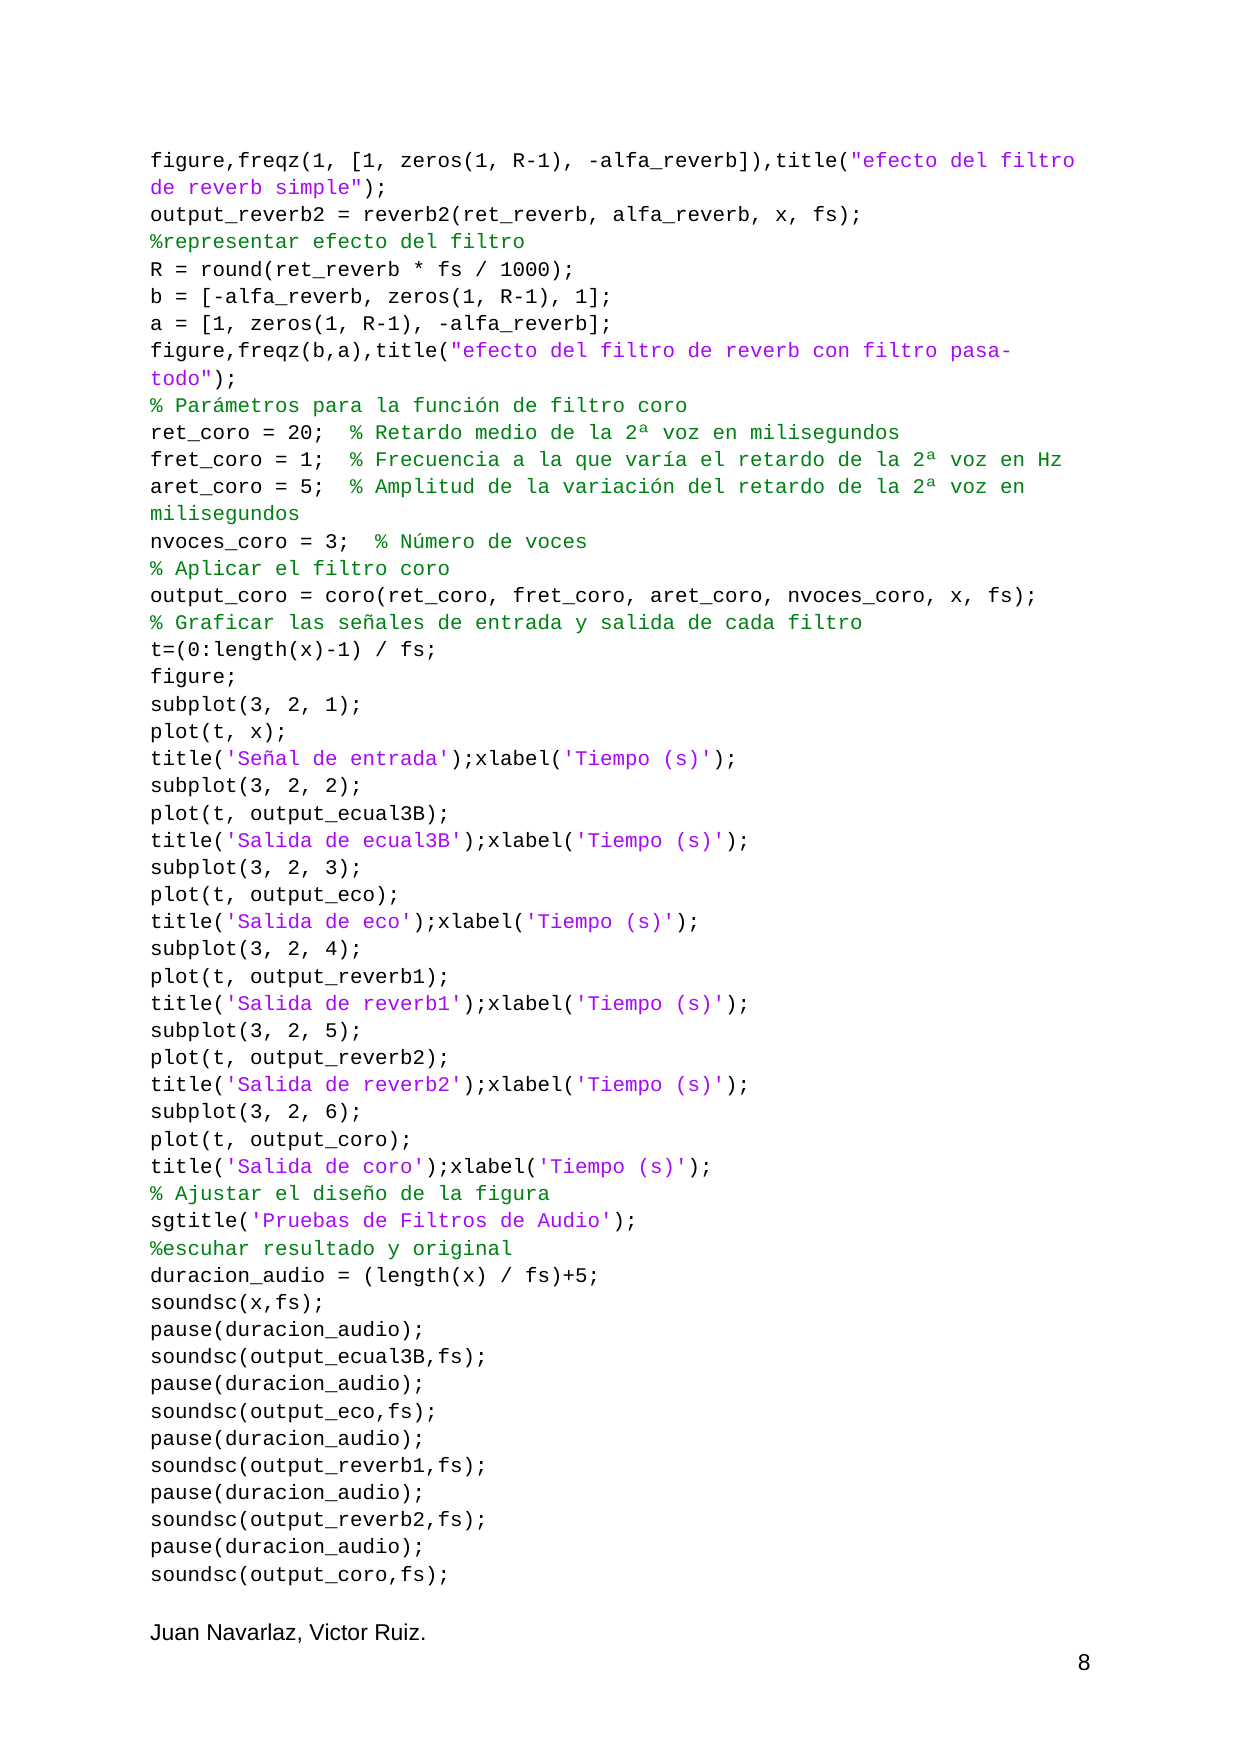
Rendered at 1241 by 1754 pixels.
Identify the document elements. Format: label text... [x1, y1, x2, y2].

text a = [1, zeros(1, R-1), -alfa_reverb]; [150, 313, 1090, 337]
text title('Salida de coro');xlabel('Tiempo (s)'); [150, 1156, 1090, 1179]
text % Aplicar el filtro coro [150, 558, 1090, 581]
text aret_coro = 5; % Amplitud de la variación del retardo de la 2ª voz en milisegundos [150, 476, 1090, 527]
text title('Salida de ecual3B');xlabel('Tiempo (s)'); [150, 830, 1090, 853]
text title('Salida de reverb1');xlabel('Tiempo (s)'); [150, 993, 1090, 1016]
text plot(t, output_reverb1); [150, 966, 1090, 989]
text soundsc(output_eco,fs); [150, 1401, 1090, 1424]
text subplot(3, 2, 1); [150, 694, 1090, 717]
text output_reverb2 = reverb2(ret_reverb, alfa_reverb, x, fs); [150, 204, 1090, 228]
text plot(t, output_reverb2); [150, 1047, 1090, 1071]
text output_coro = coro(ret_coro, fret_coro, aret_coro, nvoces_coro, x, fs); [150, 585, 1090, 609]
text figure; [150, 667, 1090, 690]
text % Graficar las señales de entrada y salida de cada filtro [150, 612, 1090, 636]
text soundsc(output_reverb1,fs); [150, 1455, 1090, 1479]
text pause(duracion_audio); [150, 1319, 1090, 1343]
text % Ajustar el diseño de la figura [150, 1183, 1090, 1207]
text title('Salida de eco');xlabel('Tiempo (s)'); [150, 911, 1090, 935]
text %representar efecto del filtro [150, 232, 1090, 255]
text pause(duracion_audio); [150, 1482, 1090, 1506]
text % Parámetros para la función de filtro coro [150, 395, 1090, 418]
text t=(0:length(x)-1) / fs; [150, 639, 1090, 663]
text figure,freqz(1, [1, zeros(1, R-1), -alfa_reverb]),title("efecto del filtro de reverb simple"); [150, 150, 1090, 201]
text R = round(ret_reverb * fs / 1000); [150, 259, 1090, 282]
text plot(t, output_eco); [150, 884, 1090, 908]
text title('Salida de reverb2');xlabel('Tiempo (s)'); [150, 1074, 1090, 1098]
text b = [-alfa_reverb, zeros(1, R-1), 1]; [150, 286, 1090, 309]
text %escuhar resultado y original [150, 1237, 1090, 1261]
text pause(duracion_audio); [150, 1428, 1090, 1451]
text soundsc(output_coro,fs); [150, 1564, 1090, 1587]
text subplot(3, 2, 4); [150, 938, 1090, 962]
text soundsc(output_ecual3B,fs); [150, 1346, 1090, 1370]
text duracion_audio = (length(x) / fs)+5; [150, 1265, 1090, 1288]
text soundsc(x,fs); [150, 1292, 1090, 1316]
text sgtitle('Pruebas de Filtros de Audio'); [150, 1210, 1090, 1234]
text ret_coro = 20; % Retardo medio de la 2ª voz en milisegundos [150, 422, 1090, 446]
text fret_coro = 1; % Frecuencia a la que varía el retardo de la 2ª voz en Hz [150, 449, 1090, 473]
text plot(t, x); [150, 721, 1090, 744]
text pause(duracion_audio); [150, 1537, 1090, 1560]
text subplot(3, 2, 2); [150, 775, 1090, 799]
text subplot(3, 2, 6); [150, 1102, 1090, 1125]
text plot(t, output_coro); [150, 1129, 1090, 1152]
text plot(t, output_ecual3B); [150, 802, 1090, 826]
text subplot(3, 2, 5); [150, 1020, 1090, 1044]
text subplot(3, 2, 3); [150, 857, 1090, 881]
text pause(duracion_audio); [150, 1373, 1090, 1397]
text figure,freqz(b,a),title("efecto del filtro de reverb con filtro pasa-todo"); [150, 340, 1090, 391]
text title('Señal de entrada');xlabel('Tiempo (s)'); [150, 748, 1090, 772]
text soundsc(output_reverb2,fs); [150, 1509, 1090, 1533]
text nvoces_coro = 3; % Número de voces [150, 531, 1090, 554]
